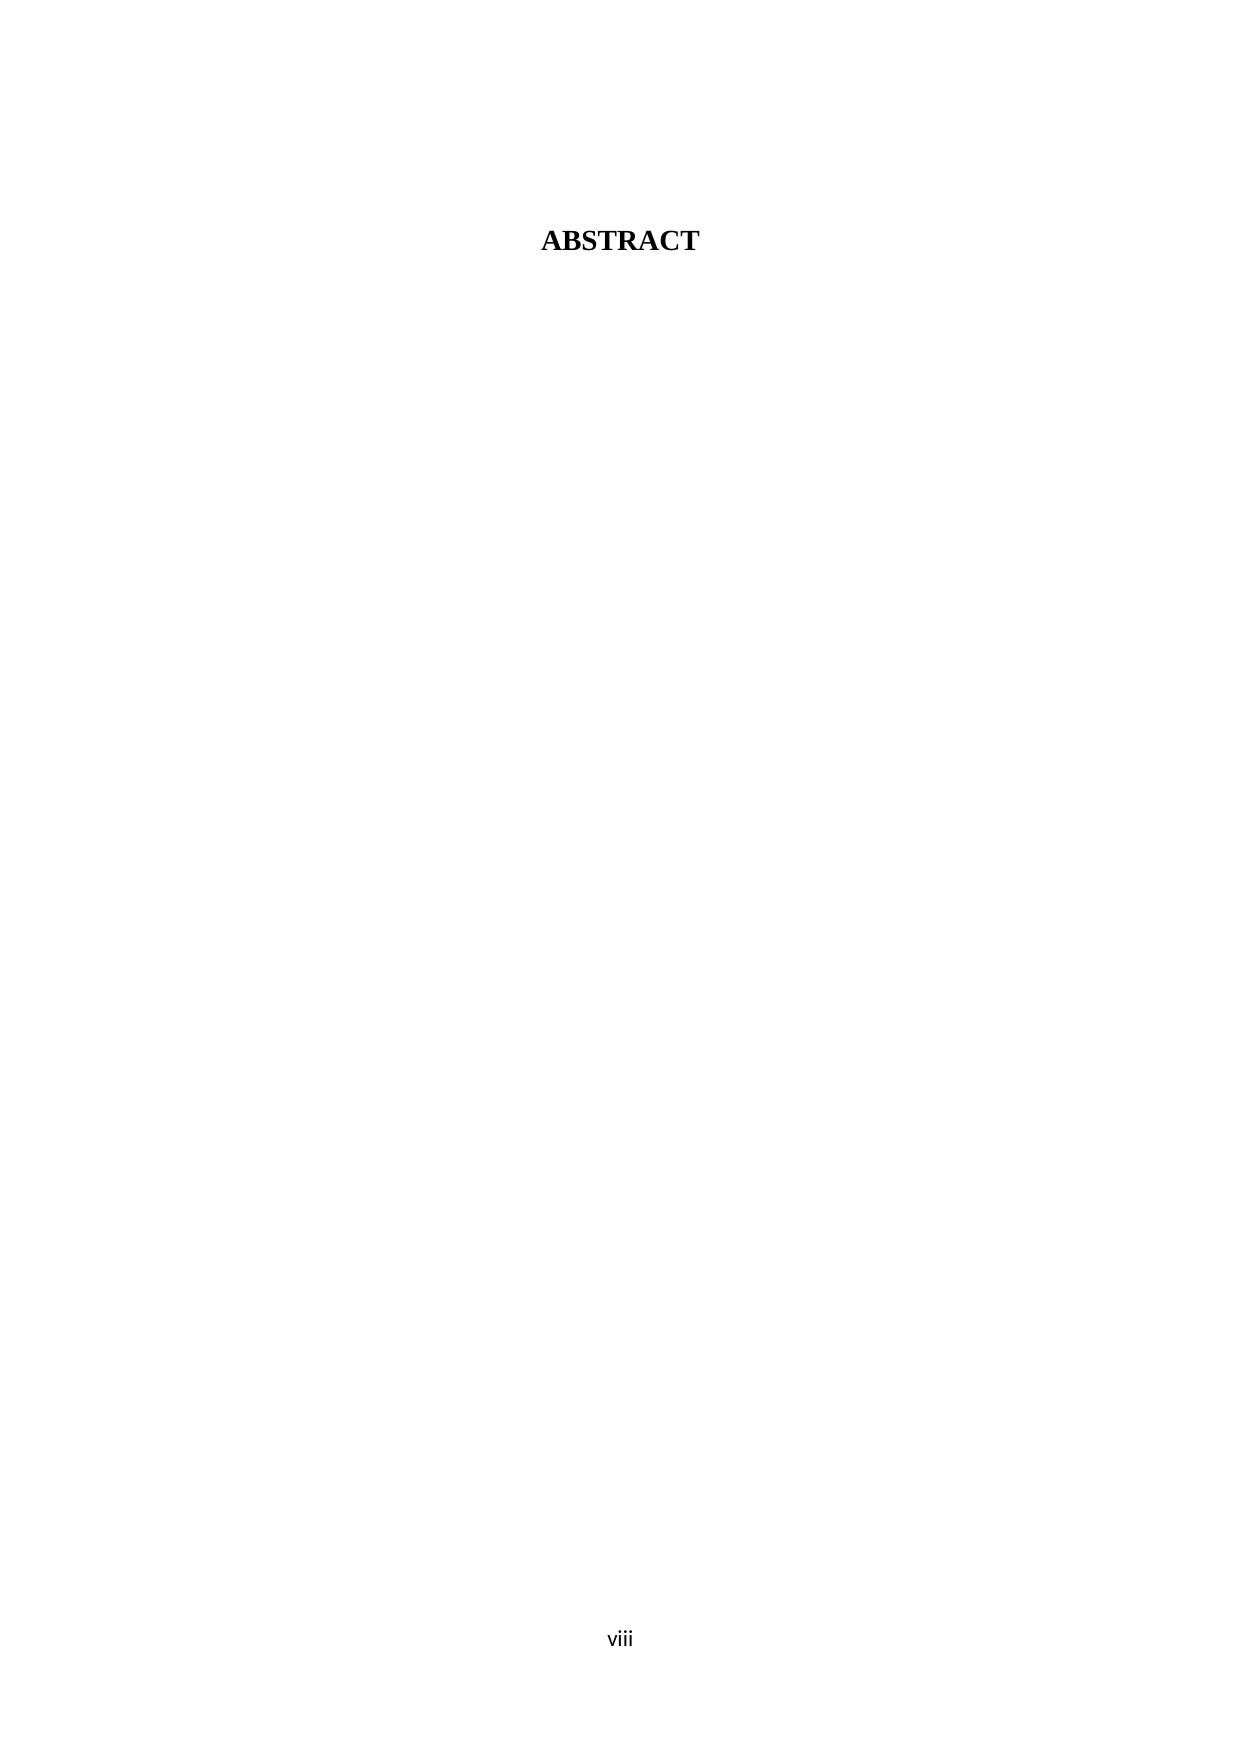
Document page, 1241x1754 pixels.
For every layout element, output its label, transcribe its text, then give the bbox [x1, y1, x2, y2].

text ABSTRACT [177, 223, 1063, 256]
